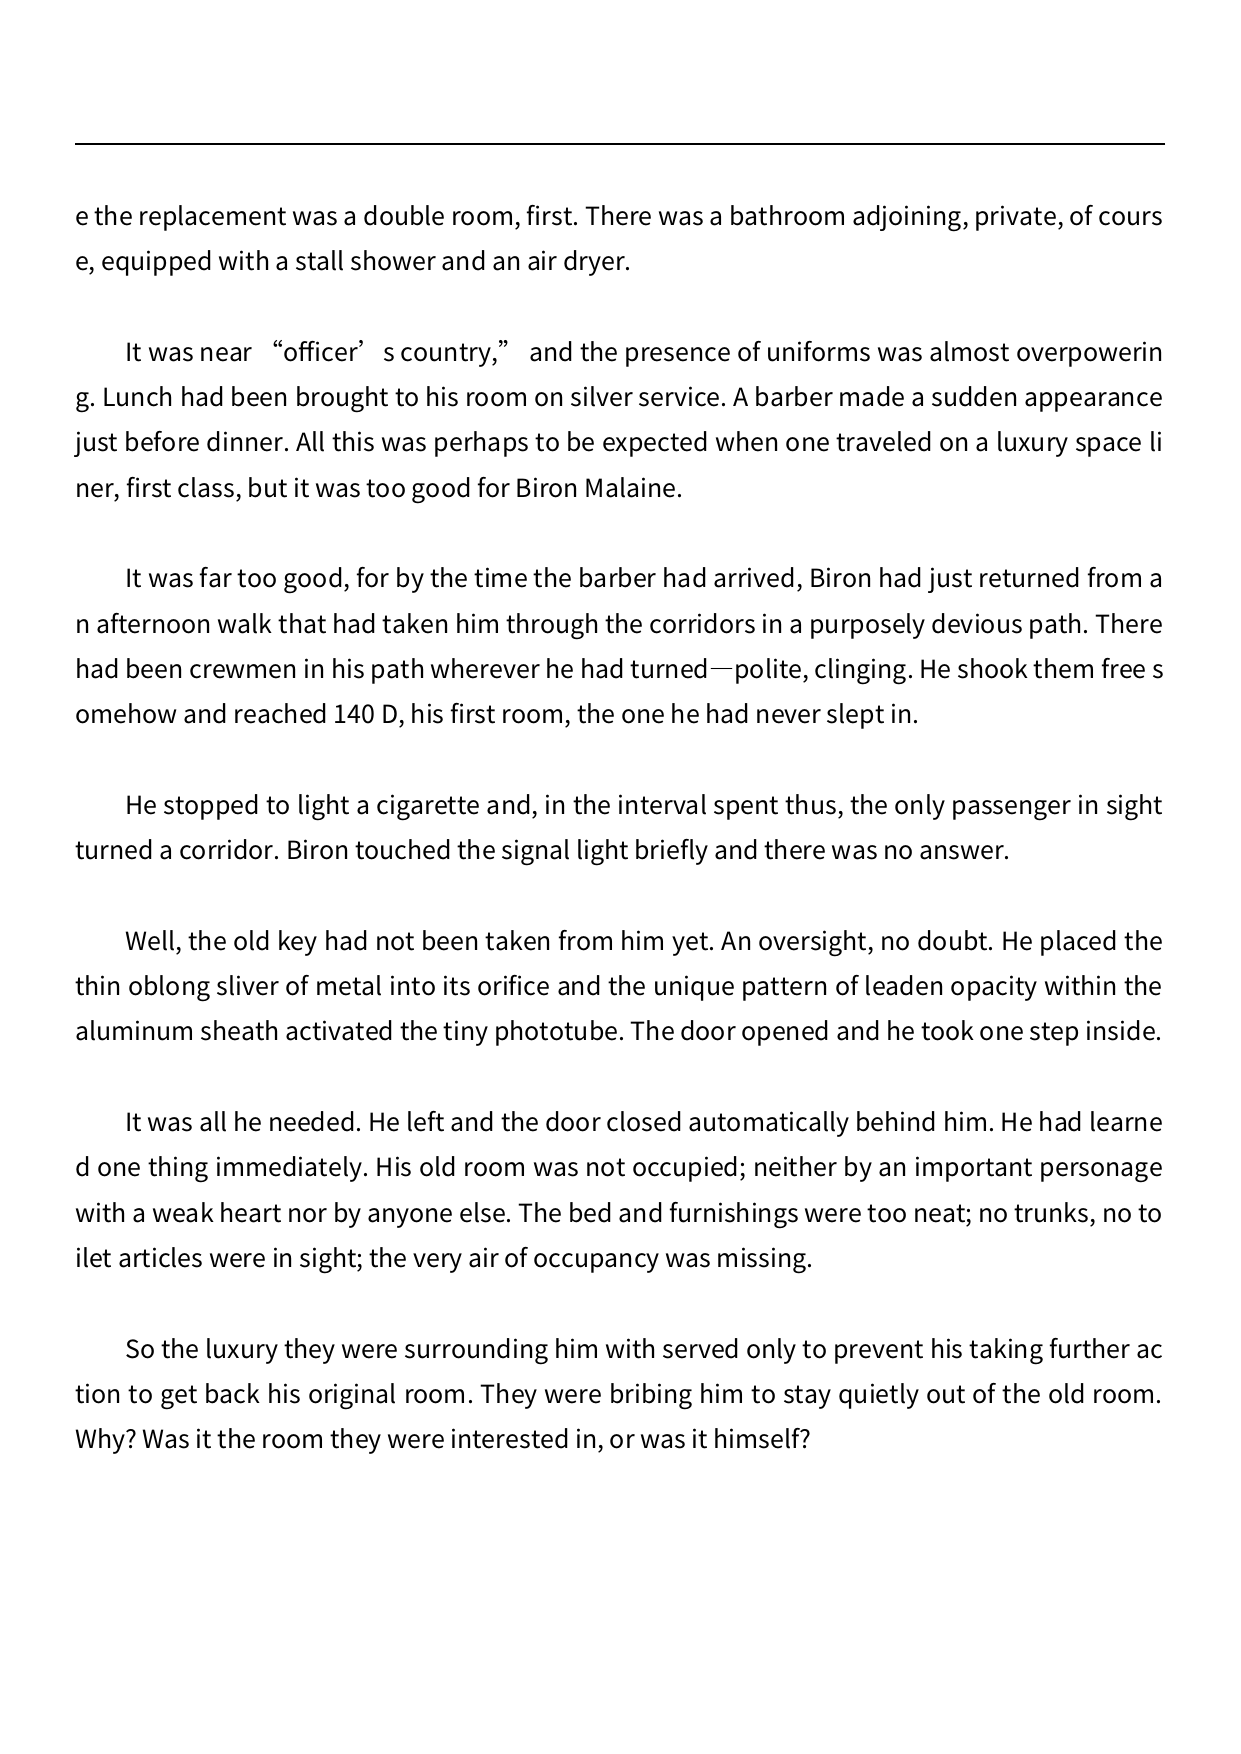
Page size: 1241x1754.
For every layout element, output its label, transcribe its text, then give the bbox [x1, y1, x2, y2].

text It was far too good, for by the time the barber had arrived, Biron had just returned from an afternoon walk that had taken him through the corridors in a purposely devious path. There had been crewmen in his path wherever he had turned—polite, clinging. He shook them free somehow and reached 140 D, his first room, the one he had never slept in. [75, 554, 1165, 736]
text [75, 192, 1165, 282]
text He stopped to light a cigarette and, in the interval spent thus, the only passenger in sight turned a corridor. Biron touched the signal light briefly and there was no answer. [75, 781, 1165, 871]
text It was near “officer’s country,” and the presence of uniforms was almost overpowering. Lunch had been brought to his room on silver service. A barber made a sudden appearance just before dinner. All this was perhaps to be expected when one traveled on a luxury space liner, first class, but it was too good for Biron Malaine. [75, 328, 1165, 509]
text It was all he needed. He left and the door closed automatically behind him. He had learned one thing immediately. His old room was not occupied; neither by an important personage with a weak heart nor by anyone else. The bed and furnishings were too neat; no trunks, no toilet articles were in sight; the very air of occupancy was missing. [75, 1098, 1165, 1279]
text So the luxury they were surrounding him with served only to prevent his taking further action to get back his original room. They were bribing him to stay quietly out of the old room. Why? Was it the room they were interested in, or was it himself? [75, 1324, 1165, 1461]
text Well, the old key had not been taken from him yet. An oversight, no doubt. He placed the thin oblong sliver of metal into its orifice and the unique pattern of leaden opacity within the aluminum sheath activated the tiny phototube. The door opened and he took one step inside. [75, 917, 1165, 1053]
